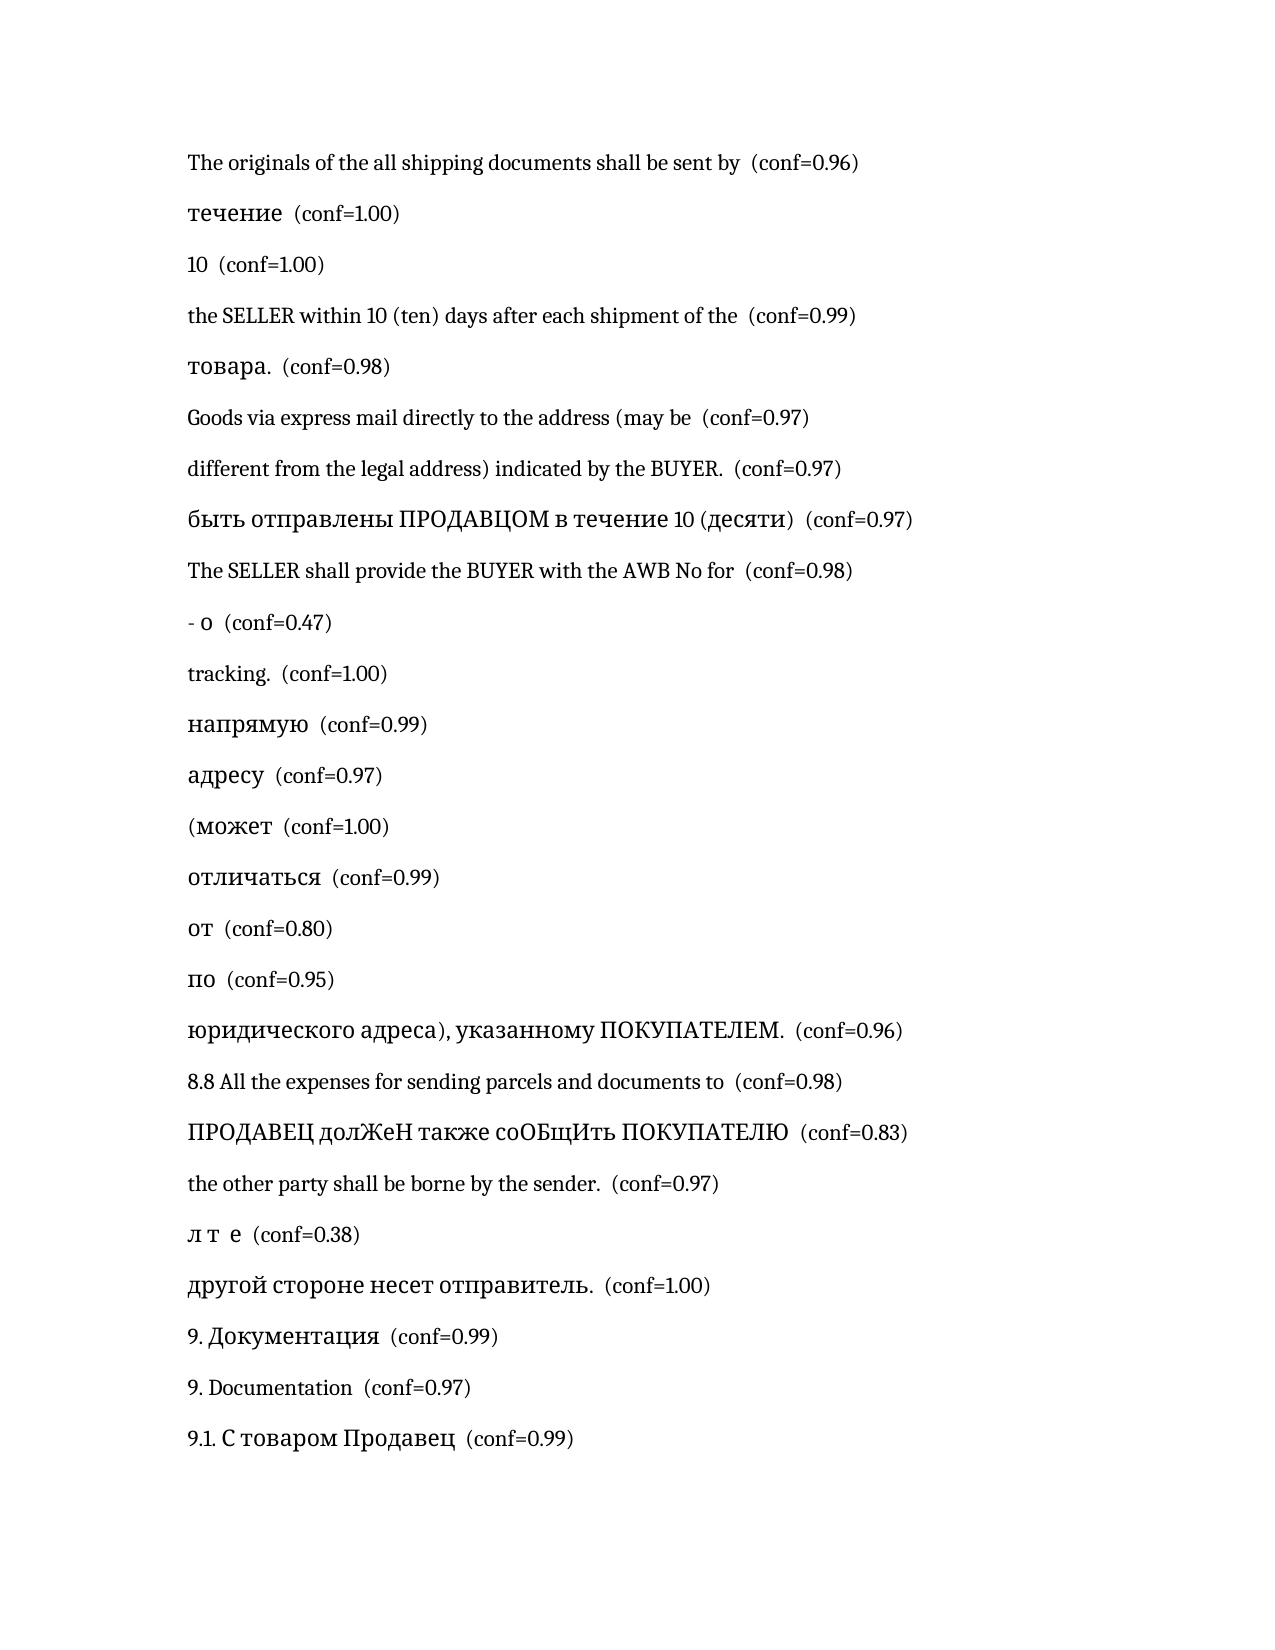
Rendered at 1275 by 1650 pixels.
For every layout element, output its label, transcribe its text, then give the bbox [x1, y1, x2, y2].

text 9.1. С товаром Продавец (conf=0.99) [187, 1426, 1087, 1452]
text л т е (conf=0.38) [187, 1222, 1087, 1248]
text tracking. (conf=1.00) [187, 660, 1087, 687]
text по (conf=0.95) [187, 967, 1087, 993]
text 9. Documentation (conf=0.97) [187, 1375, 1087, 1401]
text быть отправлены ПРОДАВЦОМ в течение 10 (десяти) (conf=0.97) [187, 507, 1087, 534]
text The SELLER shall provide the BUYER with the AWB No for (conf=0.98) [187, 558, 1087, 585]
text Goods via express mail directly to the address (may be (conf=0.97) [187, 405, 1087, 432]
text отличаться (conf=0.99) [187, 864, 1087, 891]
text 9. Документация (conf=0.99) [187, 1324, 1087, 1350]
text юридического адреса), указанному ПОКУПАТЕЛЕМ. (conf=0.96) [187, 1018, 1087, 1044]
text different from the legal address) indicated by the BUYER. (conf=0.97) [187, 456, 1087, 483]
text напрямую (conf=0.99) [187, 711, 1087, 738]
text ПРОДАВЕЦ долЖеН также соОБщИть ПОКУПАТЕЛЮ (conf=0.83) [187, 1120, 1087, 1146]
text The originals of the all shipping documents shall be sent by (conf=0.96) [187, 150, 1087, 176]
text (может (conf=1.00) [187, 813, 1087, 840]
text the SELLER within 10 (ten) days after each shipment of the (conf=0.99) [187, 303, 1087, 329]
text другой стороне несет отправитель. (conf=1.00) [187, 1273, 1087, 1299]
text течение (conf=1.00) [187, 201, 1087, 227]
text адресу (conf=0.97) [187, 762, 1087, 789]
text - о (conf=0.47) [187, 609, 1087, 636]
text от (conf=0.80) [187, 916, 1087, 942]
text товара. (conf=0.98) [187, 354, 1087, 381]
text 10 (conf=1.00) [187, 252, 1087, 278]
text 8.8 All the expenses for sending parcels and documents to (conf=0.98) [187, 1069, 1087, 1095]
text the other party shall be borne by the sender. (conf=0.97) [187, 1171, 1087, 1197]
